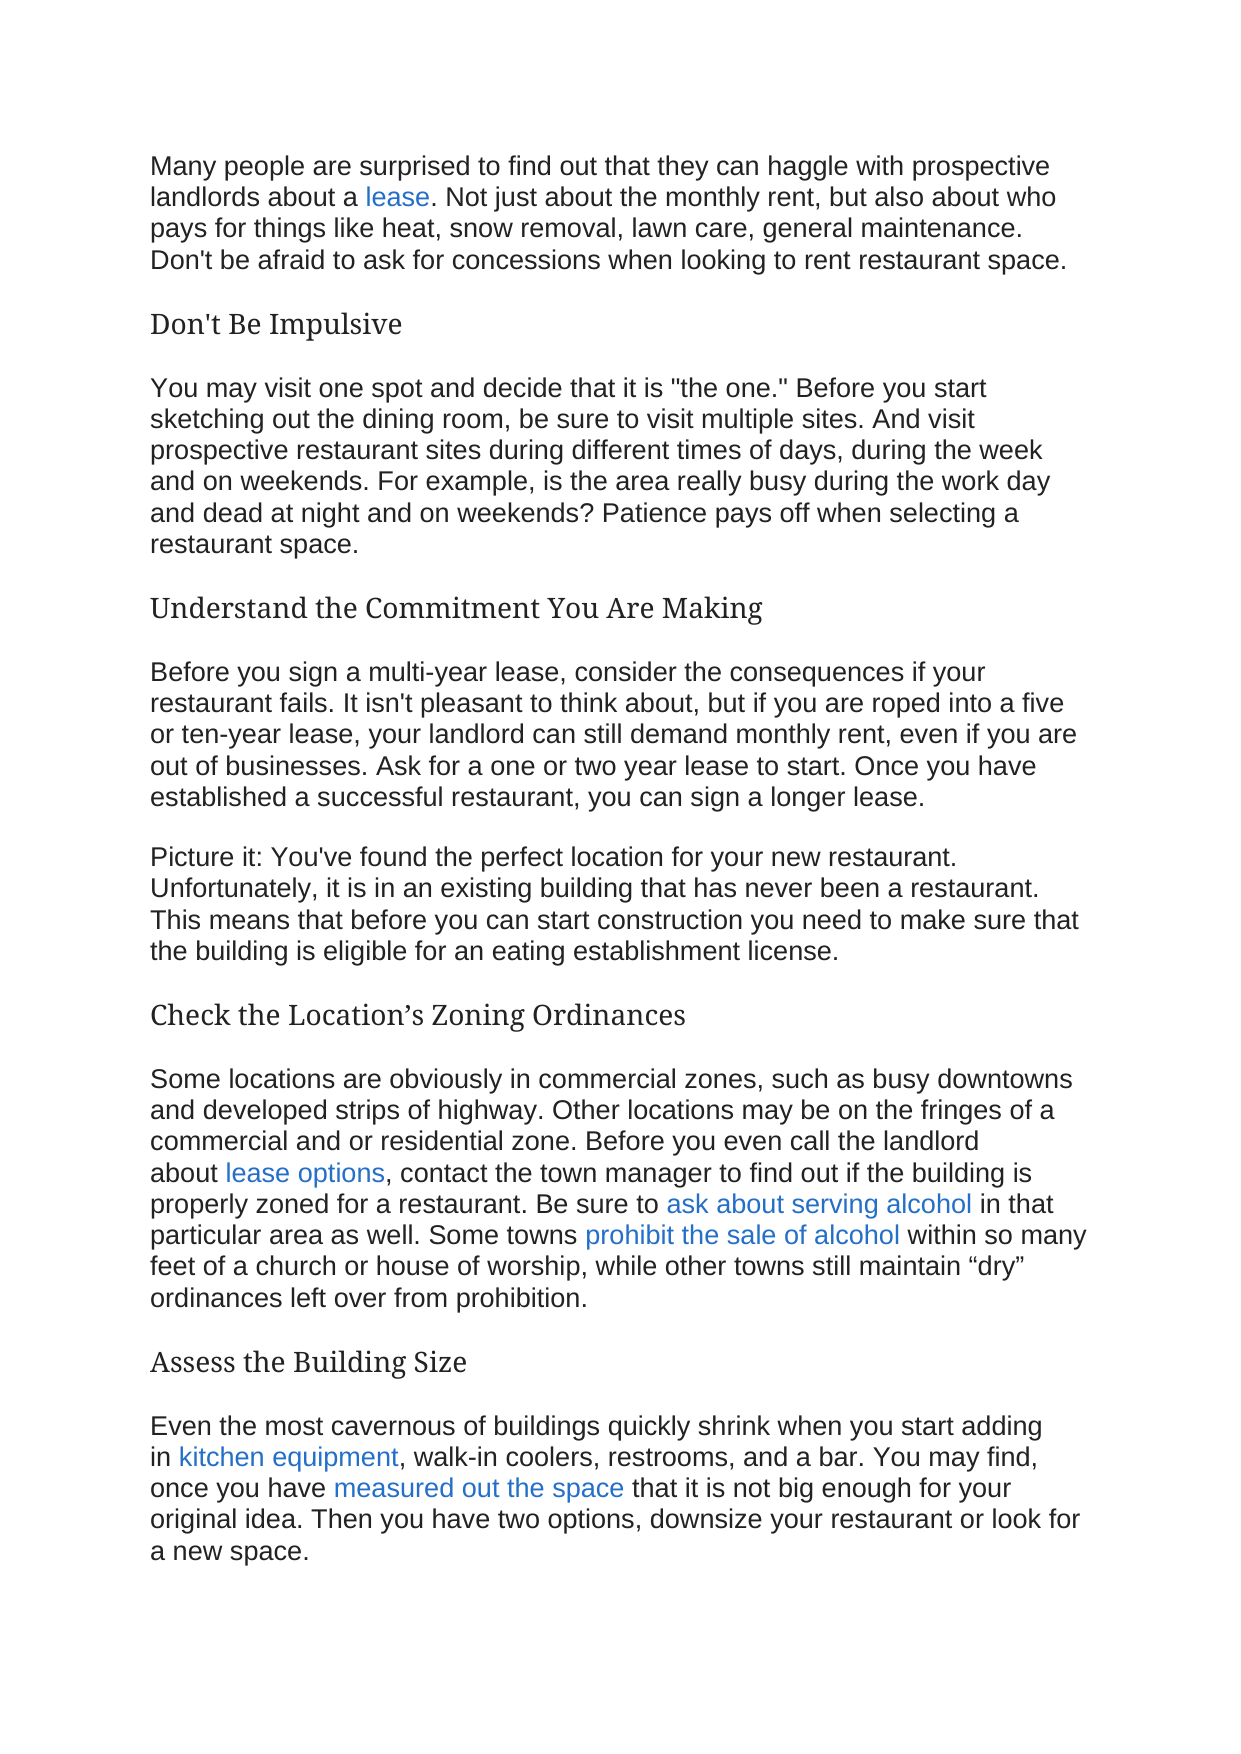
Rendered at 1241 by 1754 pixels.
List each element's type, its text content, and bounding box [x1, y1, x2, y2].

subtitle Understand the Commitment You Are Making [150, 588, 1090, 627]
subtitle Assess the Building Size [150, 1342, 1090, 1380]
text Many people are surprised to find out that they can haggle with prospective landlords about a lease. Not just about the monthly rent, but also about who pays for things like heat, snow removal, lawn care, general maintenance. Don't be afraid to ask for concessions when looking to rent restaurant space. [150, 150, 1090, 275]
text You may visit one spot and decide that it is "the one." Before you start sketching out the dining room, be sure to visit multiple sites. And visit prospective restaurant sites during different times of days, during the week and on weekends. For example, is the area really busy during the work day and dead at night and on weekends? Patience pays off when selecting a restaurant space. [150, 372, 1090, 559]
text Picture it: You've found the perfect location for your new restaurant. Unfortunately, it is in an existing building that has never been a restaurant. This means that before you can start construction you need to make sure that the building is eligible for an eating establishment license. [150, 841, 1090, 966]
subtitle Don't Be Impulsive [150, 304, 1090, 342]
text Before you sign a multi-year lease, consider the consequences if your restaurant fails. It isn't pleasant to think about, but if you are roped into a five or ten-year lease, your landlord can still demand monthly rent, even if you are out of businesses. Ask for a one or two year lease to start. Once you have established a successful restaurant, you can sign a longer lease. [150, 656, 1090, 812]
subtitle Check the Location’s Zoning Ordinances [150, 995, 1090, 1034]
text Even the most cavernous of buildings quickly shrink when you start adding in kitchen equipment, walk-in coolers, restrooms, and a bar. You may find, once you have measured out the space that it is not big enough for your original idea. Then you have two options, downsize your restaurant or look for a new space. [150, 1409, 1090, 1566]
text Some locations are obviously in commercial zones, such as busy downtowns and developed strips of highway. Other locations may be on the fringes of a commercial and or residential zone. Before you even call the landlord about lease options, contact the town manager to find out if the building is properly zoned for a restaurant. Be sure to ask about serving alcohol in that particular area as well. Some towns prohibit the sale of alcohol within so many feet of a church or house of worship, while other towns still maintain “dry” ordinances left over from prohibition. [150, 1063, 1090, 1313]
